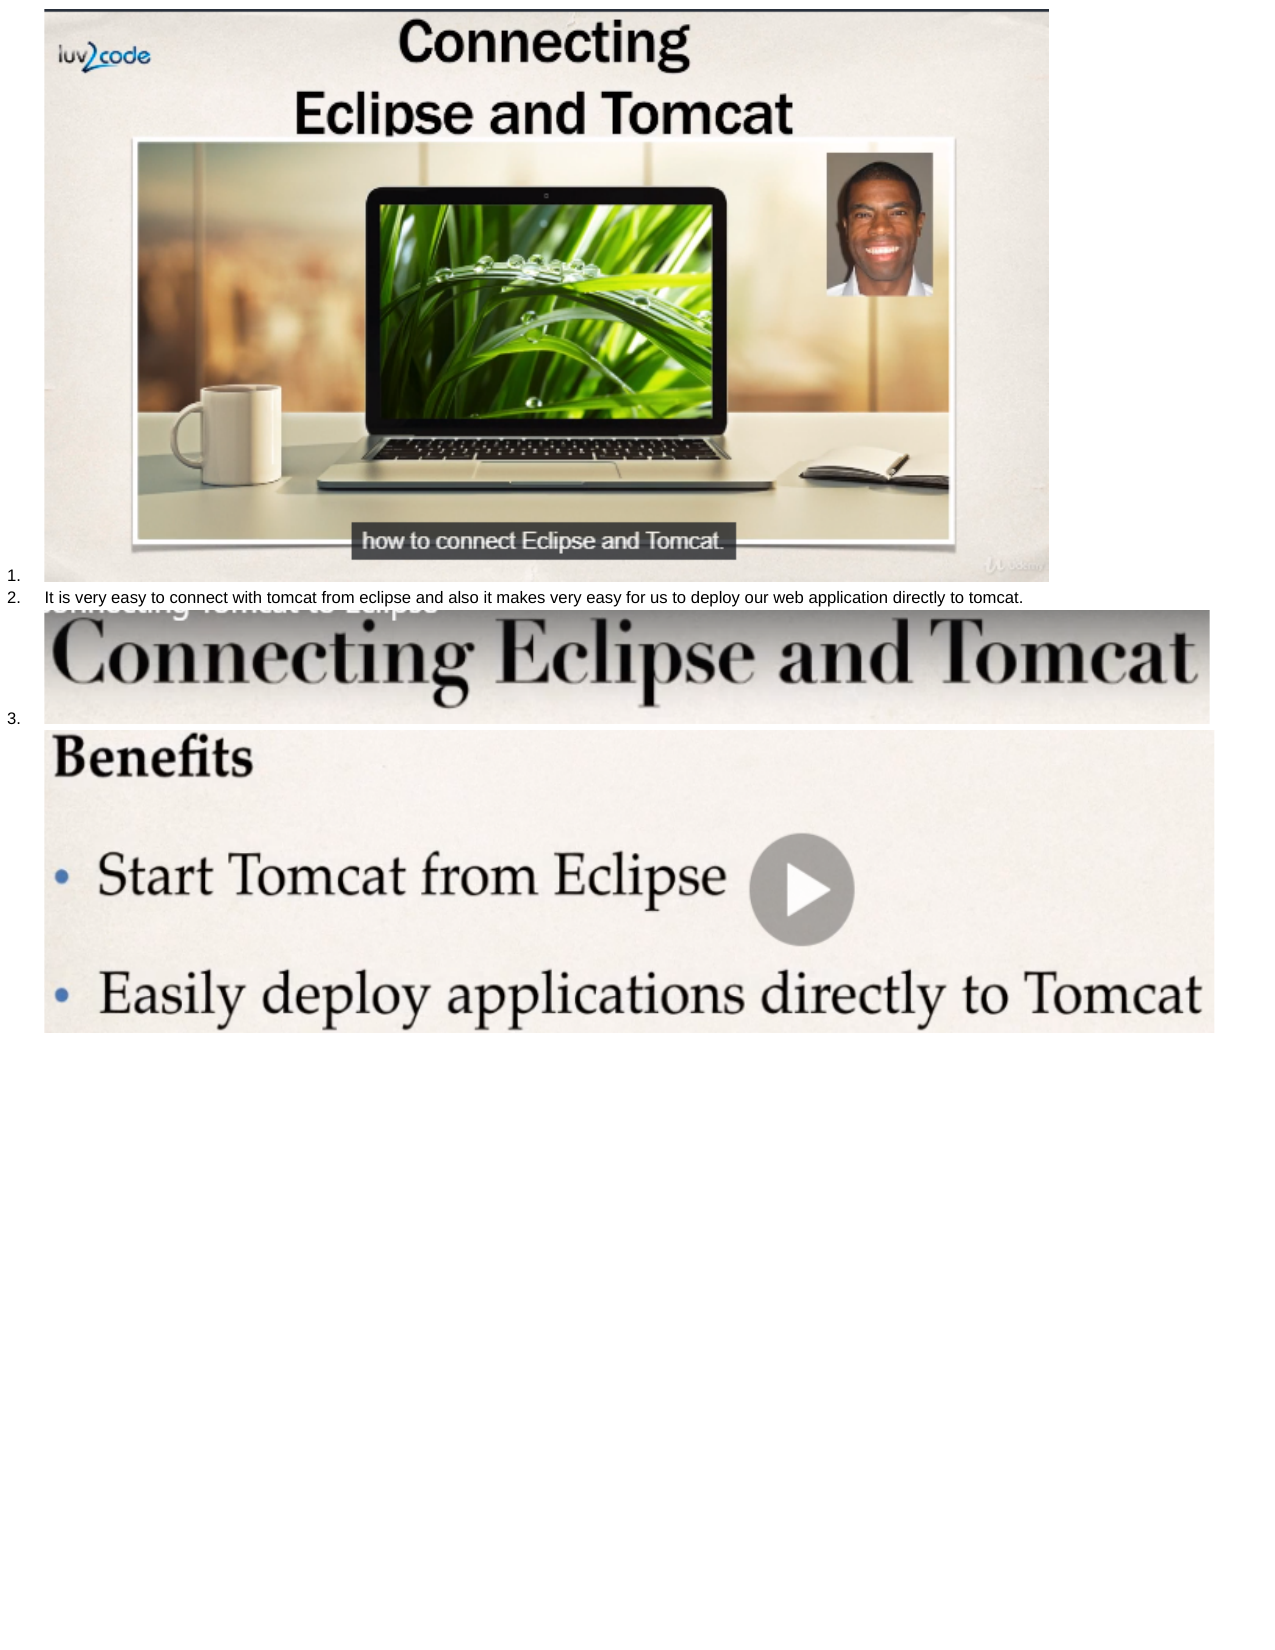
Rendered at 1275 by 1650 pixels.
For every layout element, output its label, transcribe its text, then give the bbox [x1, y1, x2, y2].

list It is very easy to connect with tomcat from eclipse and also it makes very easy for us to deploy our web application directly to tomcat. [7, 588, 1255, 607]
picture [44, 610, 1210, 724]
picture [44, 730, 1215, 1033]
picture [44, 9, 1049, 582]
